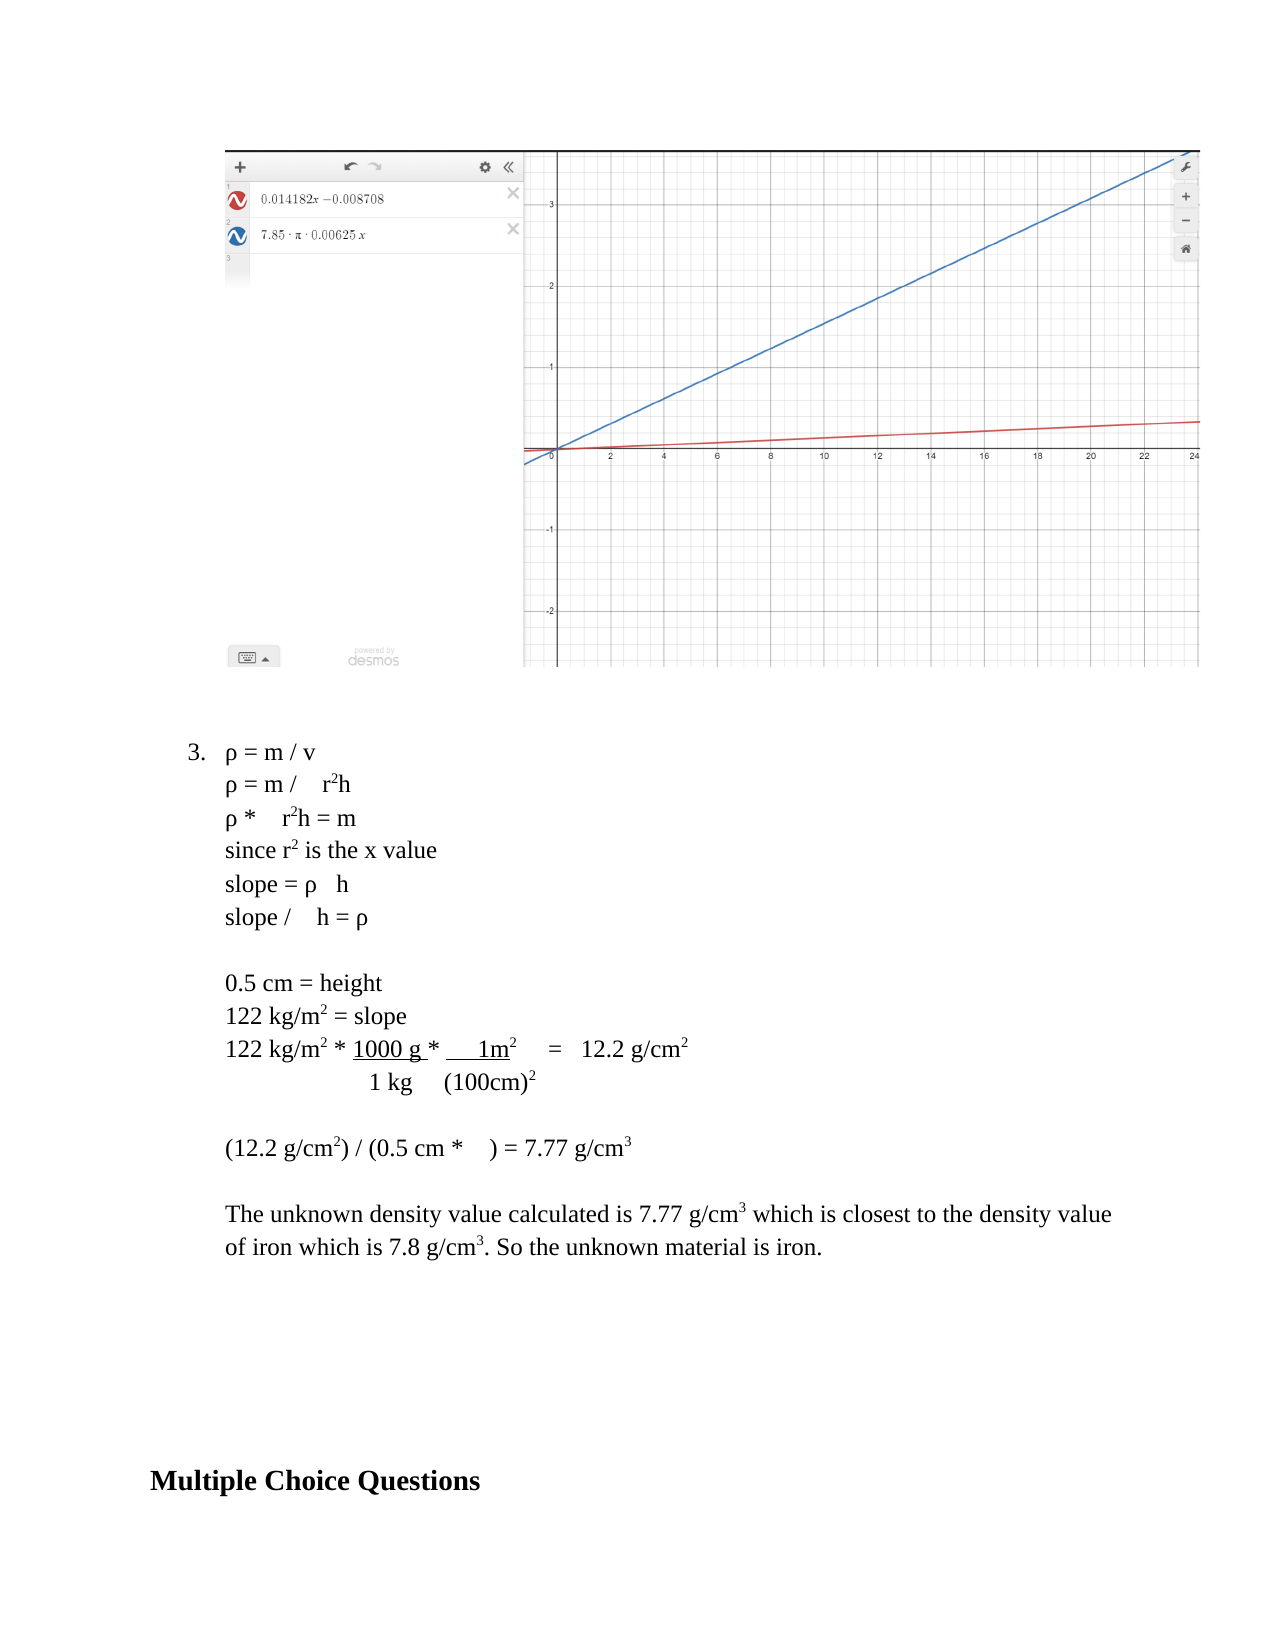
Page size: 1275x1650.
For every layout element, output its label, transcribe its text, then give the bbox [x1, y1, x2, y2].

text 0.5 cm = height [225, 968, 1125, 996]
text Multiple Choice Questions [150, 1463, 1125, 1497]
picture [225, 150, 1200, 667]
text 1 kg (100cm)2 [225, 1067, 1125, 1096]
text slope = ρ𝜋h [225, 869, 1125, 897]
list ρ = m / v [187, 737, 1125, 765]
text ρ = m / 𝜋r2h [225, 769, 1125, 798]
text 122 kg/m2 = slope [225, 1001, 1125, 1029]
text (12.2 g/cm2) / (0.5 cm * 𝜋) = 7.77 g/cm3 [225, 1133, 1125, 1162]
text slope / 𝜋h = ρ [225, 902, 1125, 930]
text ρ * 𝜋r2h = m [225, 803, 1125, 831]
text since r2 is the x value [225, 836, 1125, 864]
text The unknown density value calculated is 7.77 g/cm3 which is closest to the density value of iron which is 7.8 g/cm3. So the unknown material is iron. [225, 1199, 1125, 1261]
text 122 kg/m2 * 1000 g * 1m2 = 12.2 g/cm2 [225, 1034, 1125, 1062]
